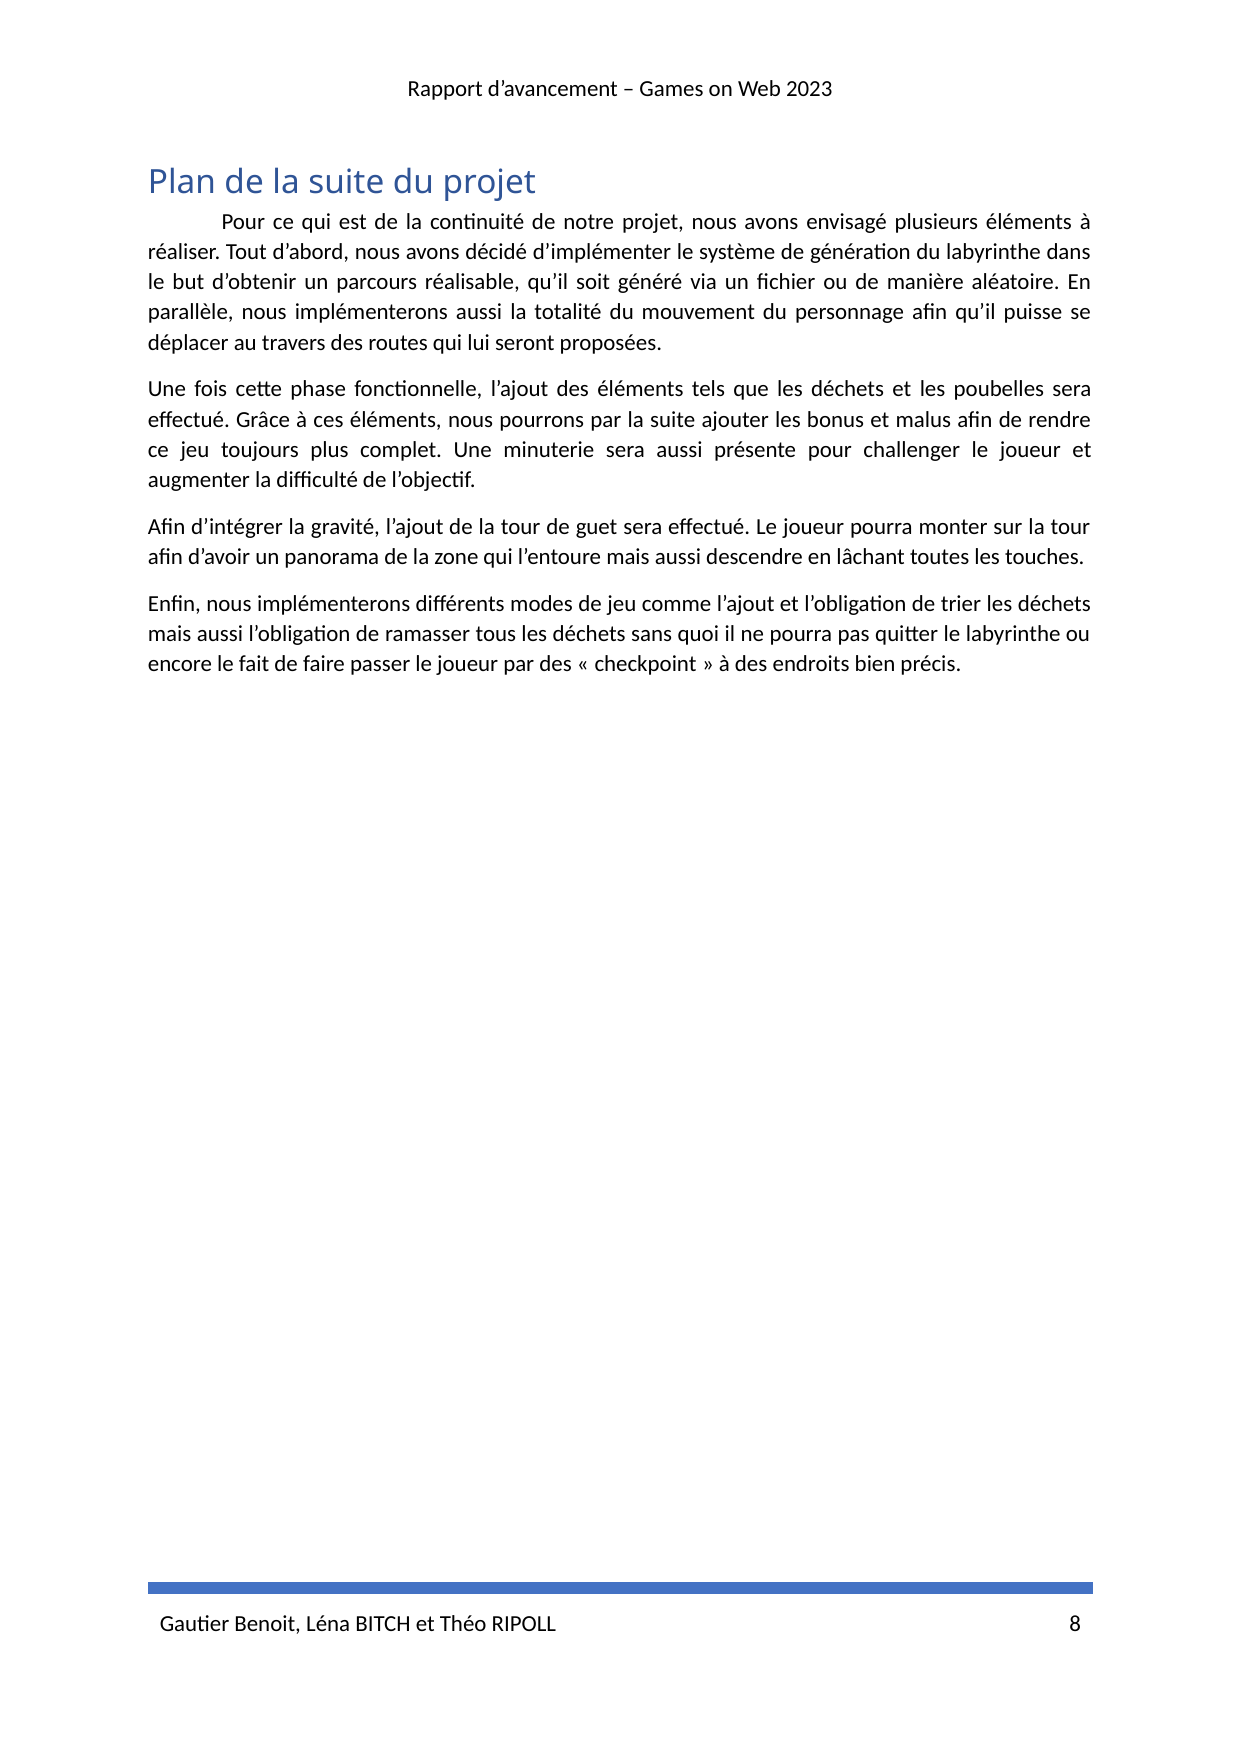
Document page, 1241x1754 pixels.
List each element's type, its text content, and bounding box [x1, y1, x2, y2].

text Pour ce qui est de la continuité de notre projet, nous avons envisagé plusieurs éléments à réaliser. Tout d’abord, nous avons décidé d’implémenter le système de génération du labyrinthe dans le but d’obtenir un parcours réalisable, qu’il soit généré via un fichier ou de manière aléatoire. En parallèle, nous implémenterons aussi la totalité du mouvement du personnage afin qu’il puisse se déplacer au travers des routes qui lui seront proposées. [148, 207, 1093, 356]
subtitle Plan de la suite du projet [148, 158, 1093, 203]
text Enfin, nous implémenterons différents modes de jeu comme l’ajout et l’obligation de trier les déchets mais aussi l’obligation de ramasser tous les déchets sans quoi il ne pourra pas quitter le labyrinthe ou encore le fait de faire passer le joueur par des « checkpoint » à des endroits bien précis. [148, 589, 1093, 678]
text Une fois cette phase fonctionnelle, l’ajout des éléments tels que les déchets et les poubelles sera effectué. Grâce à ces éléments, nous pourrons par la suite ajouter les bonus et malus afin de rendre ce jeu toujours plus complet. Une minuterie sera aussi présente pour challenger le joueur et augmenter la difficulté de l’objectif. [148, 374, 1093, 493]
text Afin d’intégrer la gravité, l’ajout de la tour de guet sera effectué. Le joueur pourra monter sur la tour afin d’avoir un panorama de la zone qui l’entoure mais aussi descendre en lâchant toutes les touches. [148, 512, 1093, 570]
